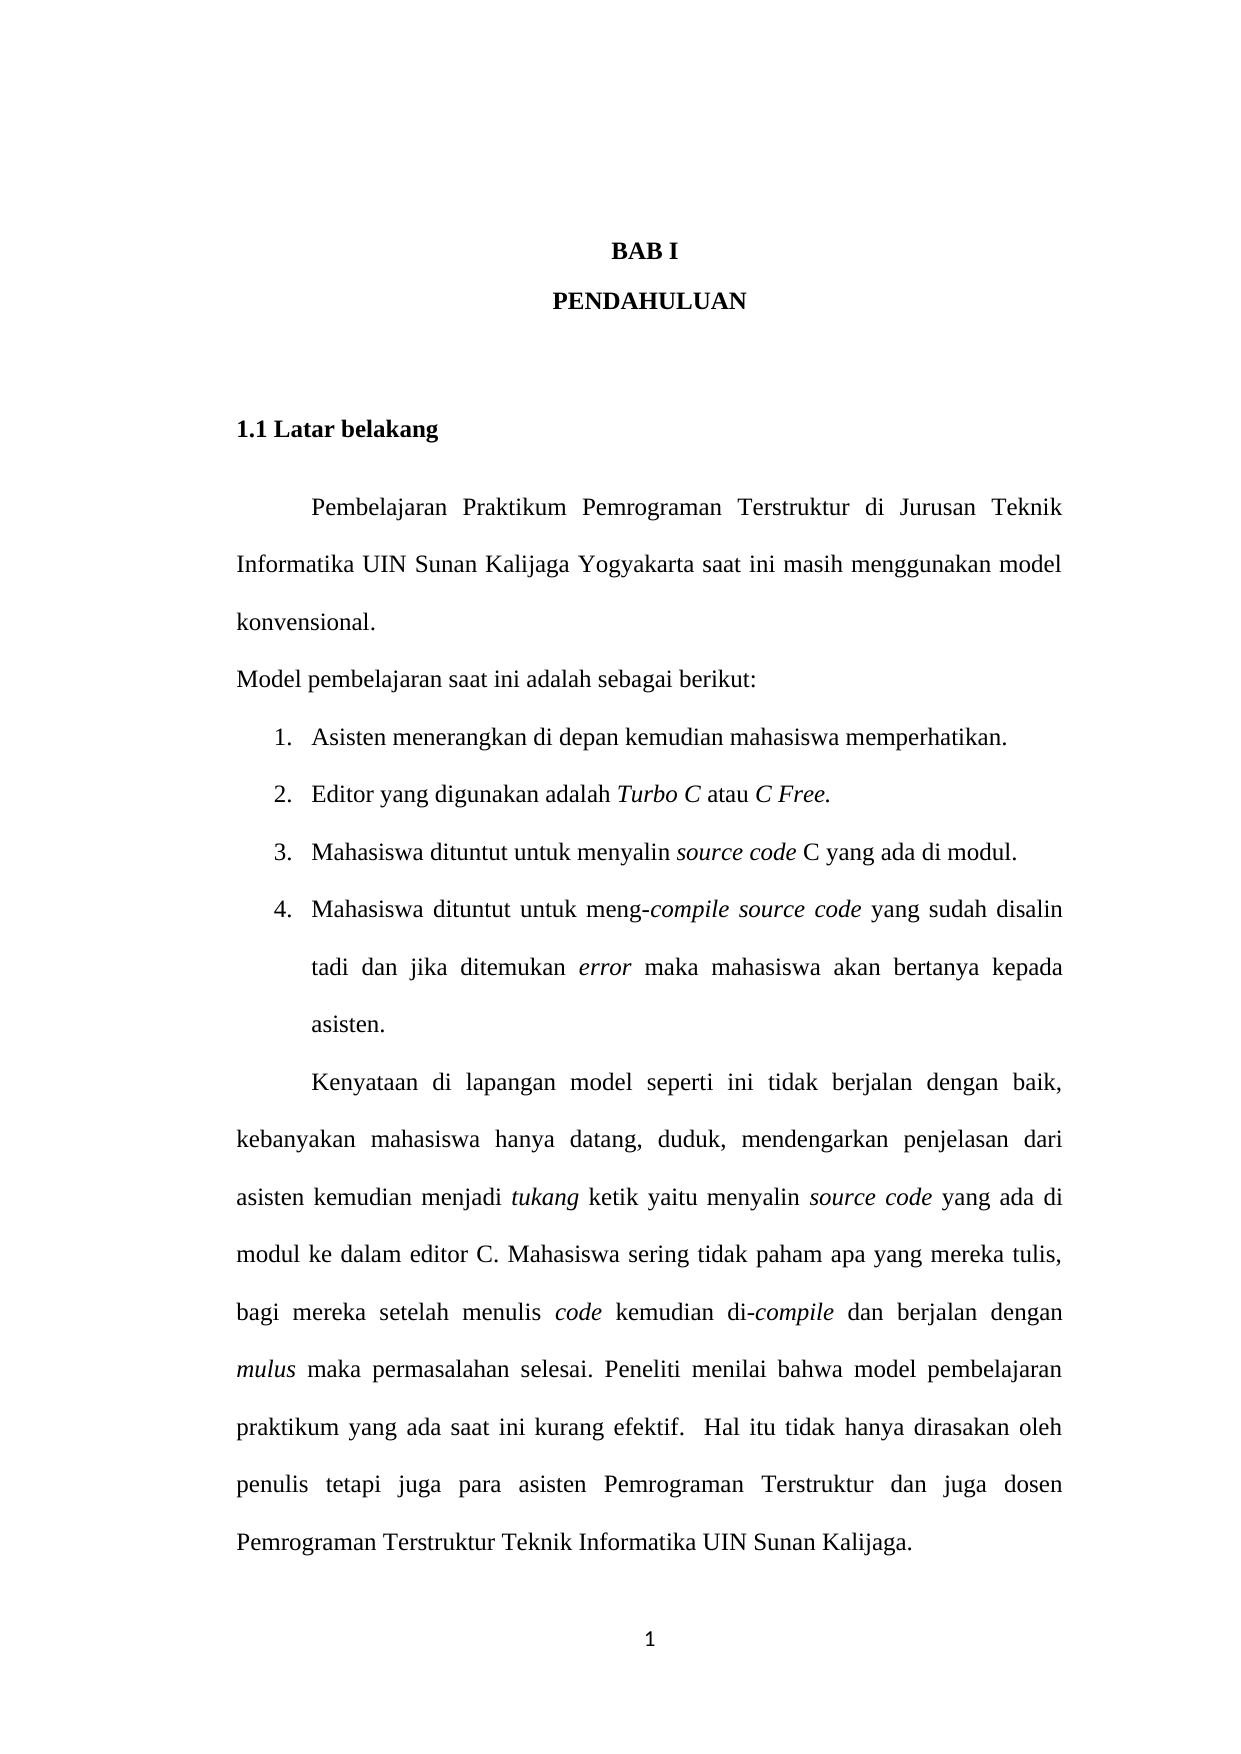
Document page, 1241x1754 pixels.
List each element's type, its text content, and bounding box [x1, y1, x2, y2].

list Editor yang digunakan adalah Turbo C atau C Free. [274, 779, 1063, 808]
text BAB I [536, 236, 1063, 265]
list Latar belakang [236, 414, 1063, 442]
list Asisten menerangkan di depan kemudian mahasiswa memperhatikan. [274, 722, 1063, 751]
text Model pembelajaran saat ini adalah sebagai berikut: [236, 664, 1063, 693]
list Mahasiswa dituntut untuk menyalin source code C yang ada di modul. [274, 837, 1063, 866]
list Mahasiswa dituntut untuk meng-compile source code yang sudah disalin tadi dan jika ditemukan error maka mahasiswa akan bertanya kepada asisten. [274, 894, 1063, 1038]
text Pembelajaran Praktikum Pemrograman Terstruktur di Jurusan Teknik Informatika UIN Sunan Kalijaga Yogyakarta saat ini masih menggunakan model konvensional. [236, 492, 1063, 636]
text PENDAHULUAN [236, 286, 1063, 314]
text Kenyataan di lapangan model seperti ini tidak berjalan dengan baik, kebanyakan mahasiswa hanya datang, duduk, mendengarkan penjelasan dari asisten kemudian menjadi tukang ketik yaitu menyalin source code yang ada di modul ke dalam editor C. Mahasiswa sering tidak paham apa yang mereka tulis, bagi mereka setelah menulis code kemudian di-compile dan berjalan dengan mulus maka permasalahan selesai. Peneliti menilai bahwa model pembelajaran praktikum yang ada saat ini kurang efektif. Hal itu tidak hanya dirasakan oleh penulis tetapi juga para asisten Pemrograman Terstruktur dan juga dosen Pemrograman Terstruktur Teknik Informatika UIN Sunan Kalijaga. [236, 1067, 1063, 1556]
